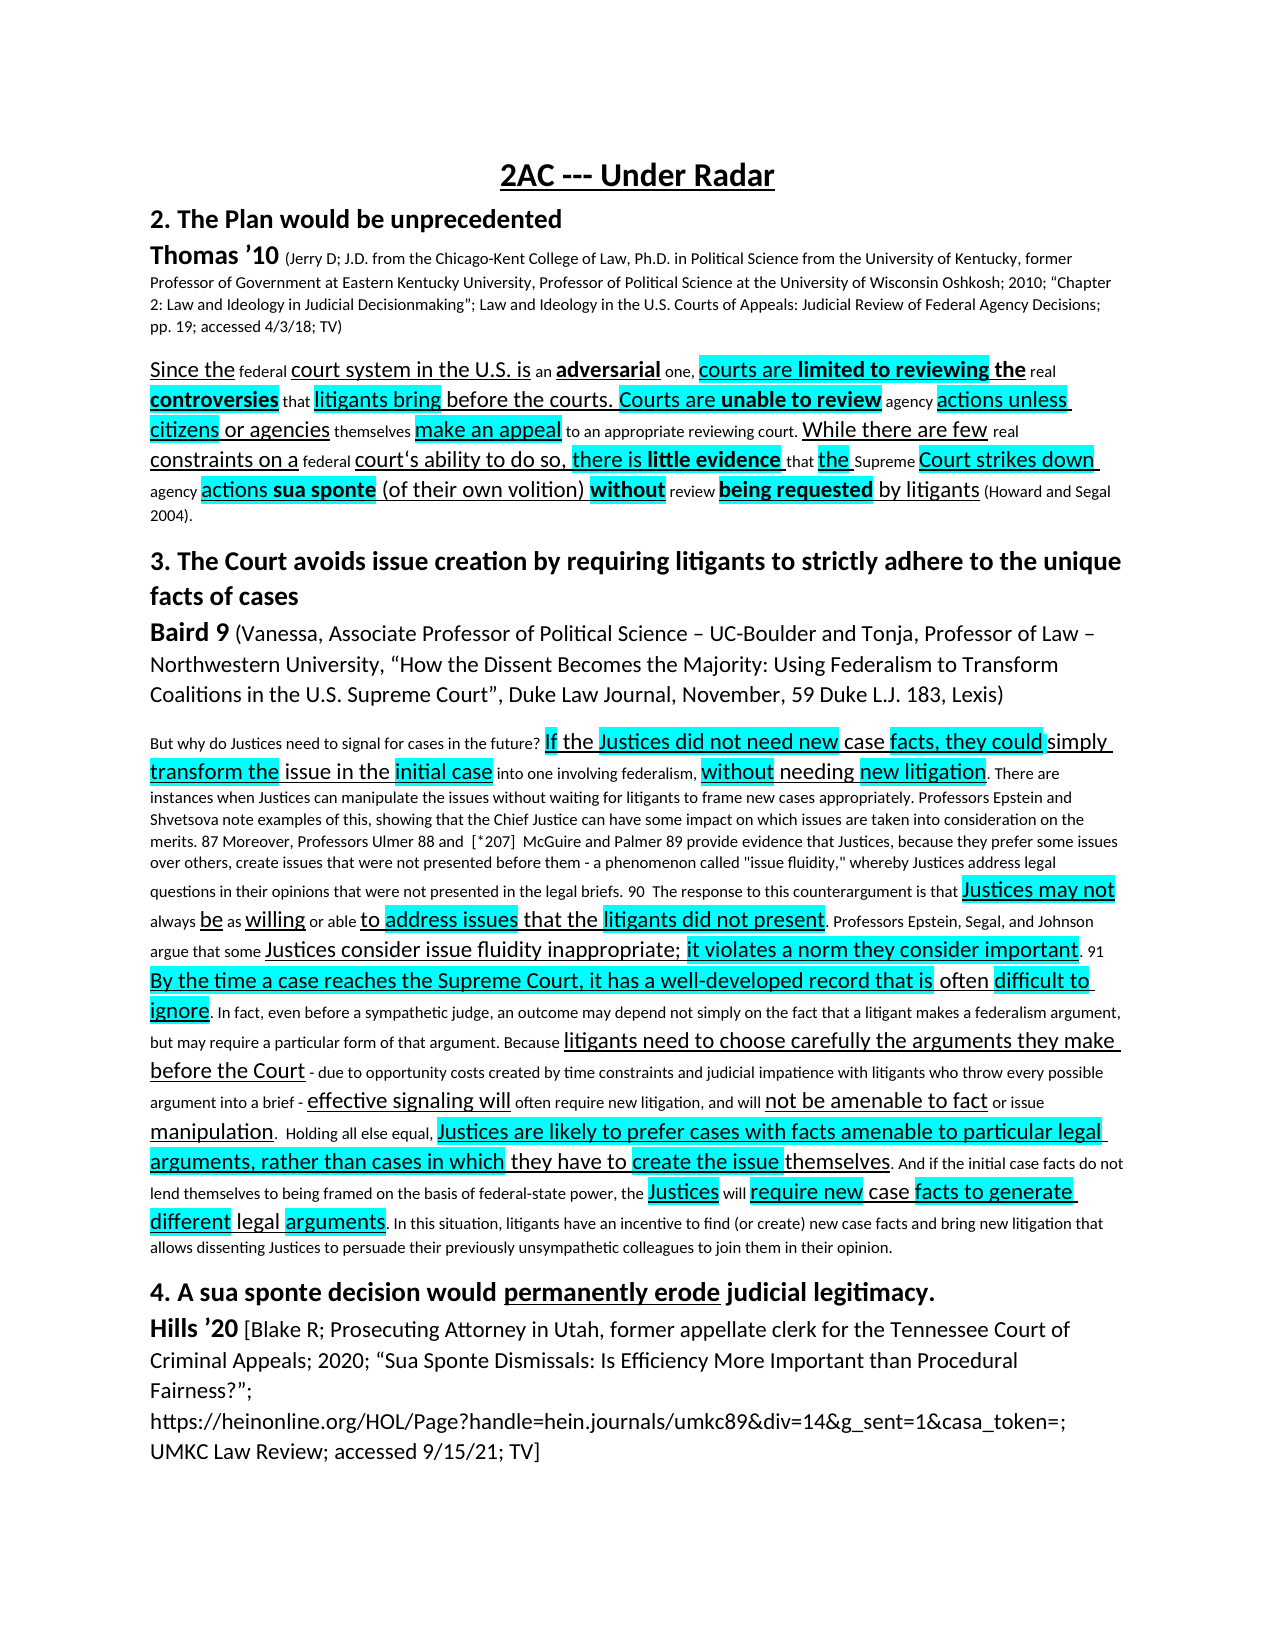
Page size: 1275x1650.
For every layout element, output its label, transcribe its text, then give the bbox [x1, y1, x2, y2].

text But why do Justices need to signal for cases in the future? If the Justices did not need new case facts, they could simply transform the issue in the initial case into one involving federalism, without needing new litigation. There are instances when Justices can manipulate the issues without waiting for litigants to frame new cases appropriately. Professors Epstein and Shvetsova note examples of this, showing that the Chief Justice can have some impact on which issues are taken into consideration on the merits. 87 Moreover, Professors Ulmer 88 and [*207] McGuire and Palmer 89 provide evidence that Justices, because they prefer some issues over others, create issues that were not presented before them - a phenomenon called "issue fluidity," whereby Justices address legal questions in their opinions that were not presented in the legal briefs. 90 The response to this counterargument is that Justices may not always be as willing or able to address issues that the litigants did not present. Professors Epstein, Segal, and Johnson argue that some Justices consider issue fluidity inappropriate; it violates a norm they consider important. 91 By the time a case reaches the Supreme Court, it has a well-developed record that is often difficult to ignore. In fact, even before a sympathetic judge, an outcome may depend not simply on the fact that a litigant makes a federalism argument, but may require a particular form of that argument. Because litigants need to choose carefully the arguments they make before the Court - due to opportunity costs created by time constraints and judicial impatience with litigants who throw every possible argument into a brief - effective signaling will often require new litigation, and will not be amenable to fact or issue manipulation. Holding all else equal, Justices are likely to prefer cases with facts amenable to particular legal arguments, rather than cases in which they have to create the issue themselves. And if the initial case facts do not lend themselves to being framed on the basis of federal-state power, the Justices will require new case facts to generate different legal arguments. In this situation, litigants have an incentive to find (or create) new case facts and bring new litigation that allows dissenting Justices to persuade their previously unsympathetic colleagues to join them in their opinion. [150, 727, 1125, 1257]
subtitle 2. The Plan would be unprecedented [150, 202, 1125, 235]
text Thomas ’10 (Jerry D; J.D. from the Chicago-Kent College of Law, Ph.D. in Political Science from the University of Kentucky, former Professor of Government at Eastern Kentucky University, Professor of Political Science at the University of Wisconsin Oshkosh; 2010; “Chapter 2: Law and Ideology in Judicial Decisionmaking”; Law and Ideology in the U.S. Courts of Appeals: Judicial Review of Federal Agency Decisions; pp. 19; accessed 4/3/18; TV) [150, 238, 1125, 337]
subtitle 2AC --- Under Radar [150, 154, 1125, 195]
subtitle 3. The Court avoids issue creation by requiring litigants to strictly adhere to the unique facts of cases [150, 544, 1125, 612]
text Since the federal court system in the U.S. is an adversarial one, courts are limited to reviewing the real controversies that litigants bring before the courts. Courts are unable to review agency actions unless citizens or agencies themselves make an appeal to an appropriate reviewing court. While there are few real constraints on a federal court‘s ability to do so, there is little evidence that the Supreme Court strikes down agency actions sua sponte (of their own volition) without review being requested by litigants (Howard and Segal 2004). [150, 355, 1125, 526]
text Hills ’20 [Blake R; Prosecuting Attorney in Utah, former appellate clerk for the Tennessee Court of Criminal Appeals; 2020; “Sua Sponte Dismissals: Is Efficiency More Important than Procedural Fairness?”; https://heinonline.org/HOL/Page?handle=hein.journals/umkc89&div=14&g_sent=1&casa_token=; UMKC Law Review; accessed 9/15/21; TV] [150, 1311, 1125, 1465]
text Baird 9 (Vanessa, Associate Professor of Political Science – UC-Boulder and Tonja, Professor of Law – Northwestern University, “How the Dissent Becomes the Majority: Using Federalism to Transform Coalitions in the U.S. Supreme Court”, Duke Law Journal, November, 59 Duke L.J. 183, Lexis) [150, 615, 1125, 708]
subtitle 4. A sua sponte decision would permanently erode judicial legitimacy. [150, 1276, 1125, 1309]
